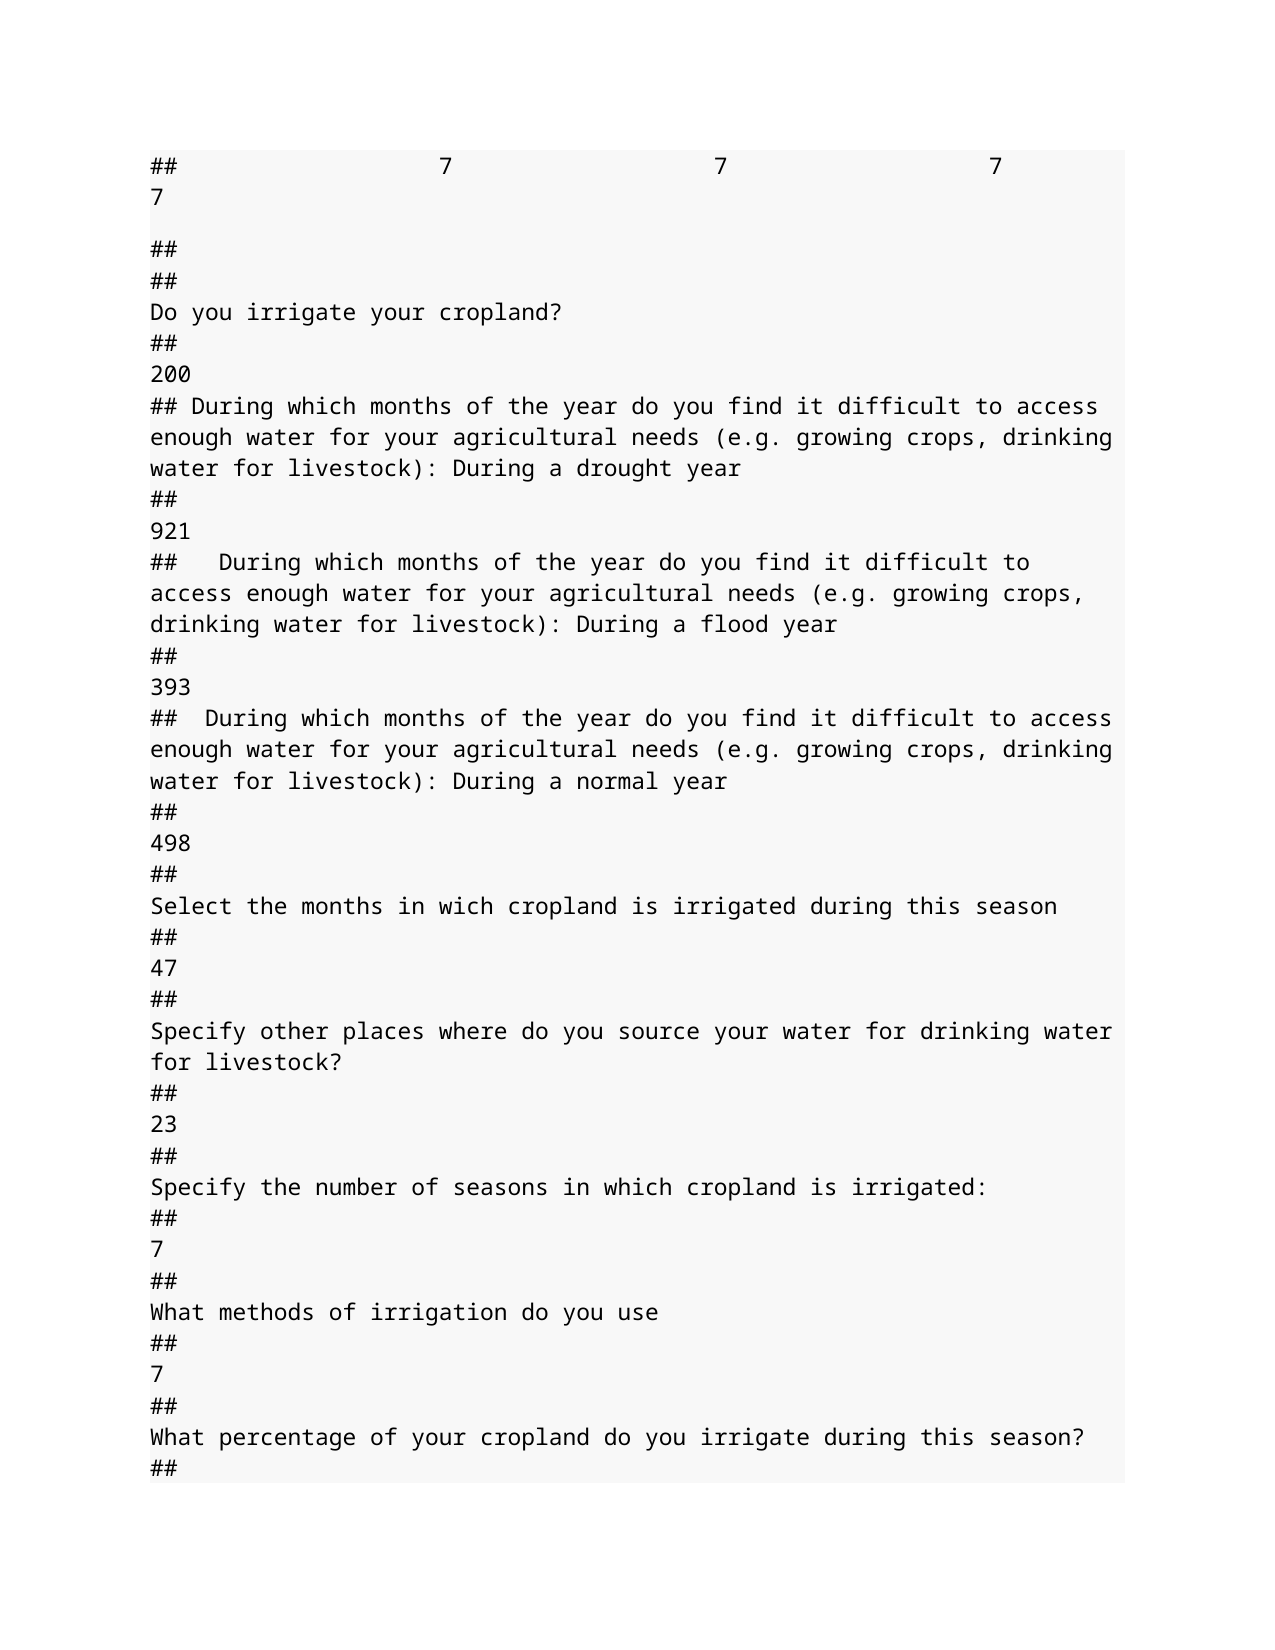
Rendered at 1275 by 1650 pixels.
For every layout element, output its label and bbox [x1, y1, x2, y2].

text [150, 150, 1125, 212]
text [150, 233, 1125, 1483]
